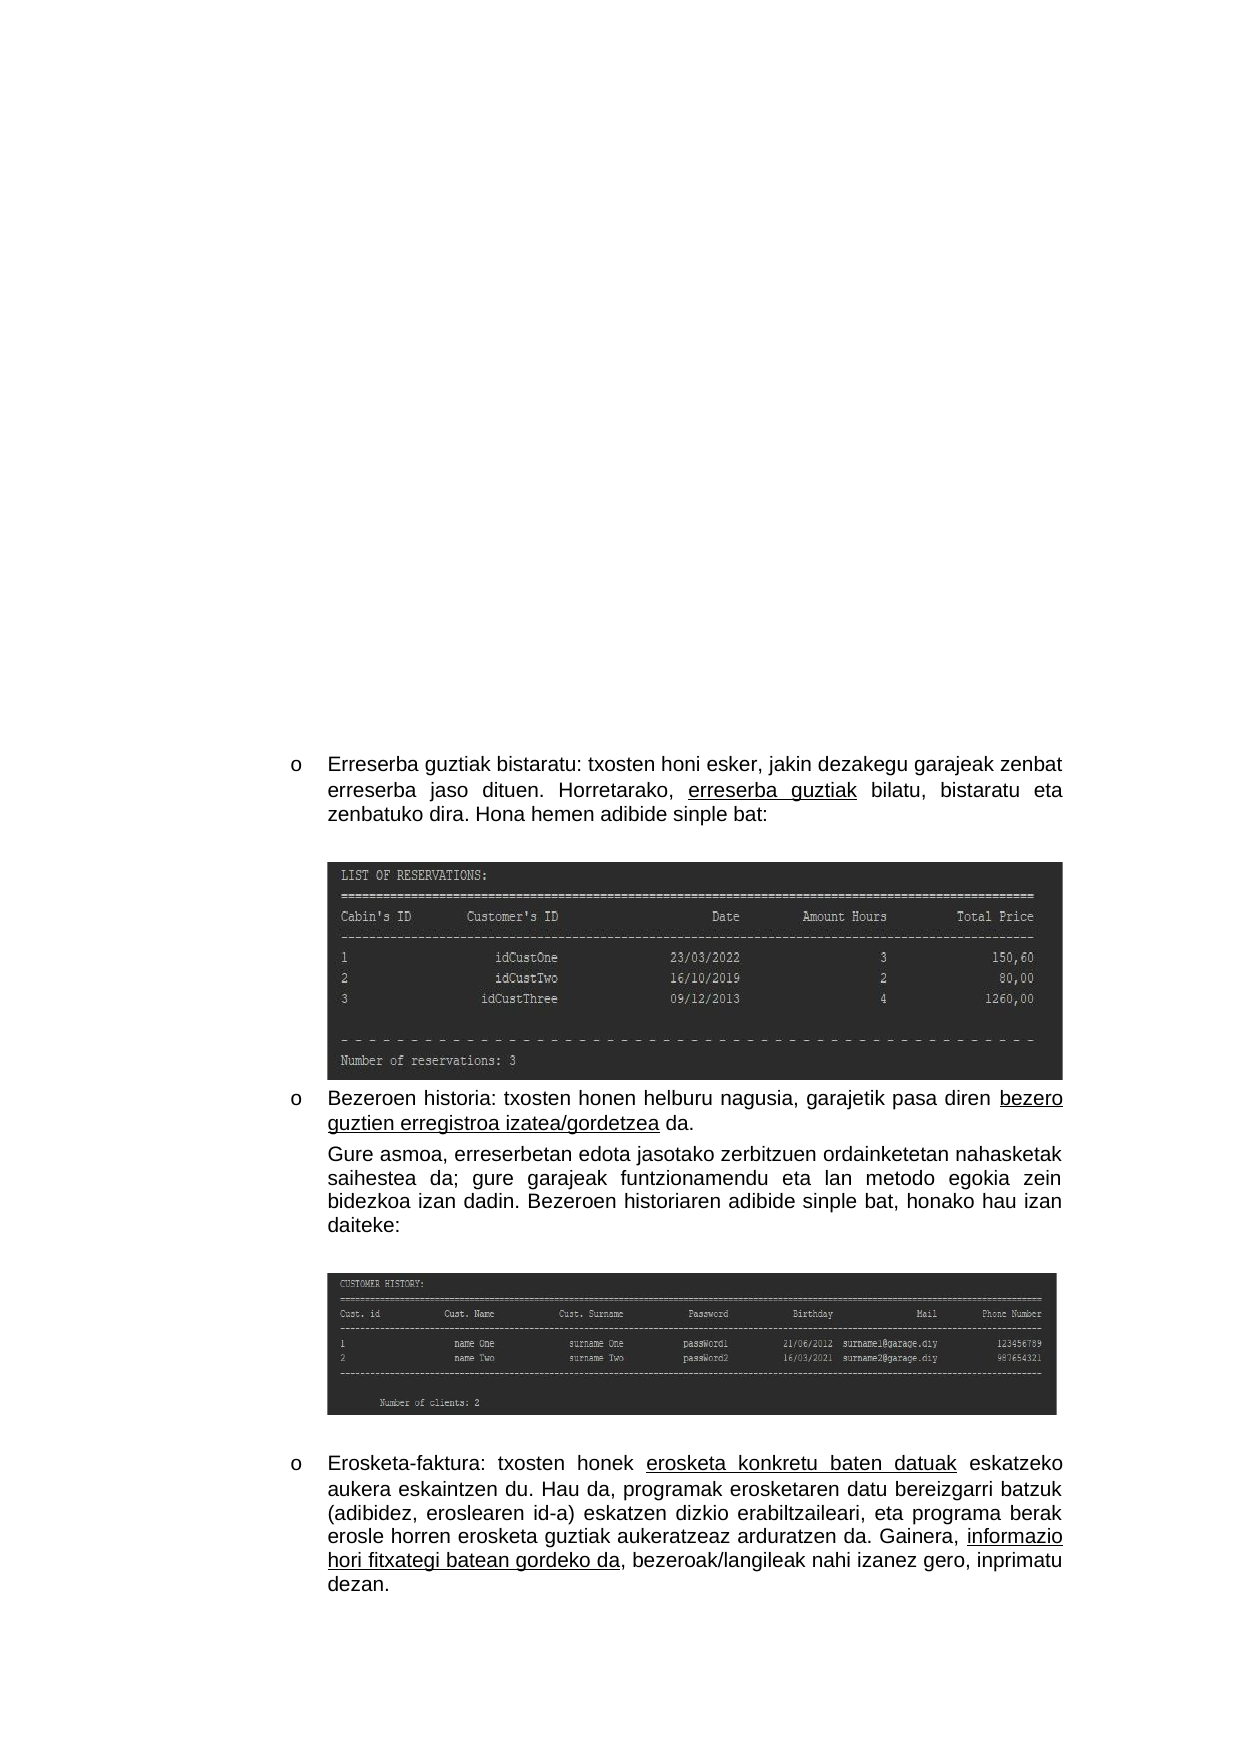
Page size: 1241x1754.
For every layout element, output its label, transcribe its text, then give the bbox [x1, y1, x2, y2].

list Erosketa-faktura: txosten honek erosketa konkretu baten datuak eskatzeko aukera eskaintzen du. Hau da, programak erosketaren datu bereizgarri batzuk (adibidez, eroslearen id-a) eskatzen dizkio erabiltzaileari, eta programa berak erosle horren erosketa guztiak aukeratzeaz arduratzen da. Gainera, informazio hori fitxategi batean gordeko da, bezeroak/langileak nahi izanez gero, inprimatu dezan. [290, 1451, 1063, 1596]
list Gure asmoa, erreserbetan edota jasotako zerbitzuen ordainketetan nahasketak saihestea da; gure garajeak funtzionamendu eta lan metodo egokia zein bidezkoa izan dadin. Bezeroen historiaren adibide sinple bat, honako hau izan daiteke: [327, 1141, 1063, 1237]
list Bezeroen historia: txosten honen helburu nagusia, garajetik pasa diren bezero guztien erregistroa izatea/gordetzea da. [290, 1085, 1063, 1135]
picture [327, 862, 1063, 1080]
picture [327, 1273, 1057, 1415]
list Erreserba guztiak bistaratu: txosten honi esker, jakin dezakegu garajeak zenbat erreserba jaso dituen. Horretarako, erreserba guztiak bilatu, bistaratu eta zenbatuko dira. Hona hemen adibide sinple bat: [290, 752, 1063, 826]
